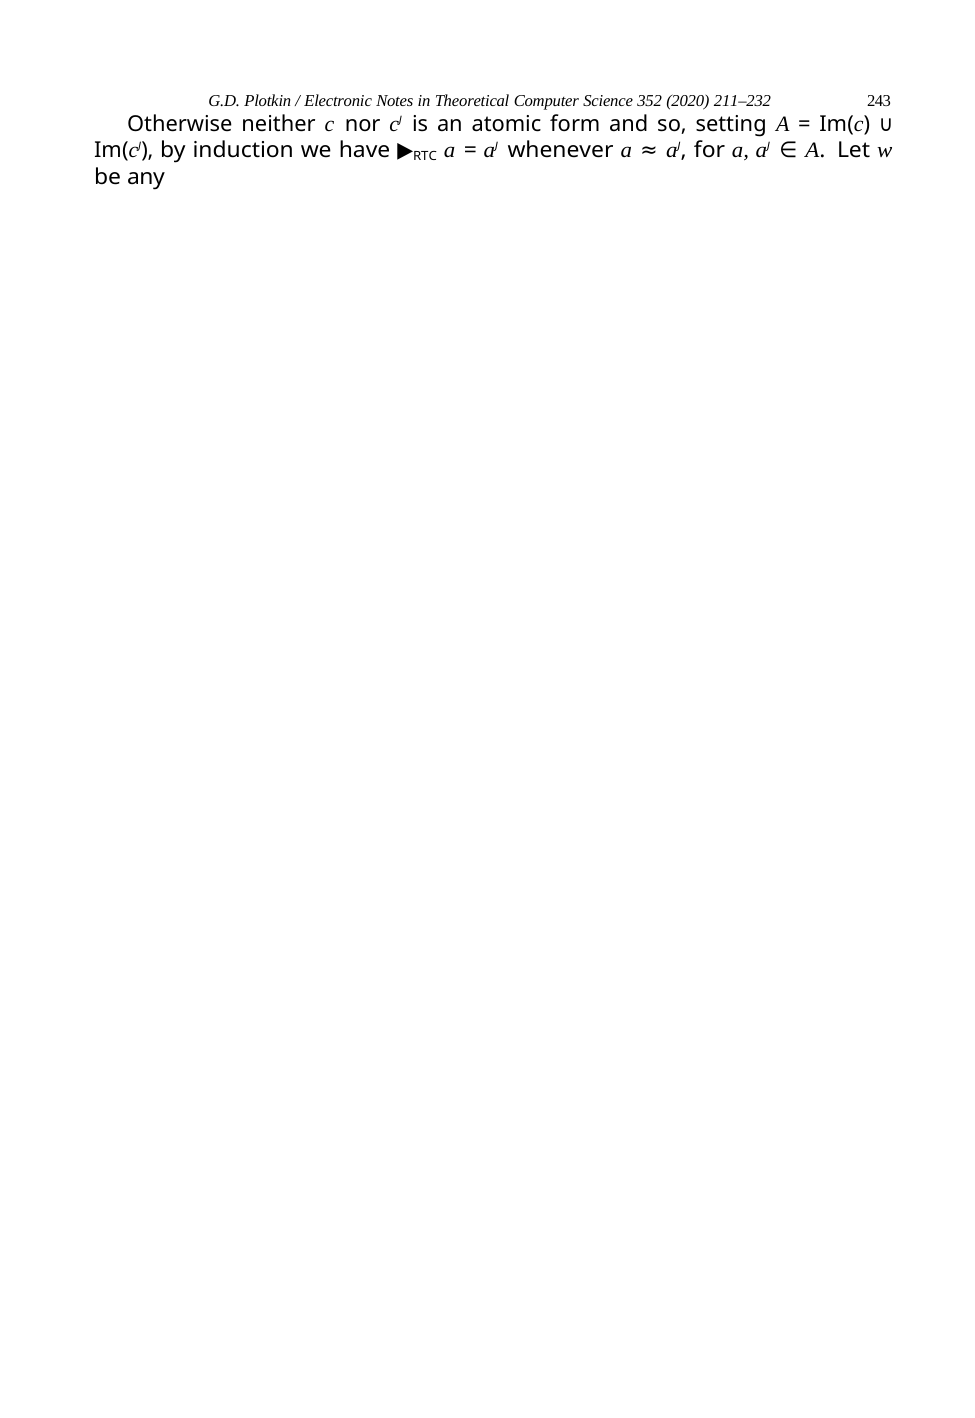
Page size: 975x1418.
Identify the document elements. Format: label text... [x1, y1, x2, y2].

text Otherwise neither c nor cj is an atomic form and so, setting A = Im(c) ∪ Im(cj), by induction we have ▶RTC a = aj whenever a ≈ aj, for a, aj ∈ A. Let w be any [94, 110, 893, 191]
